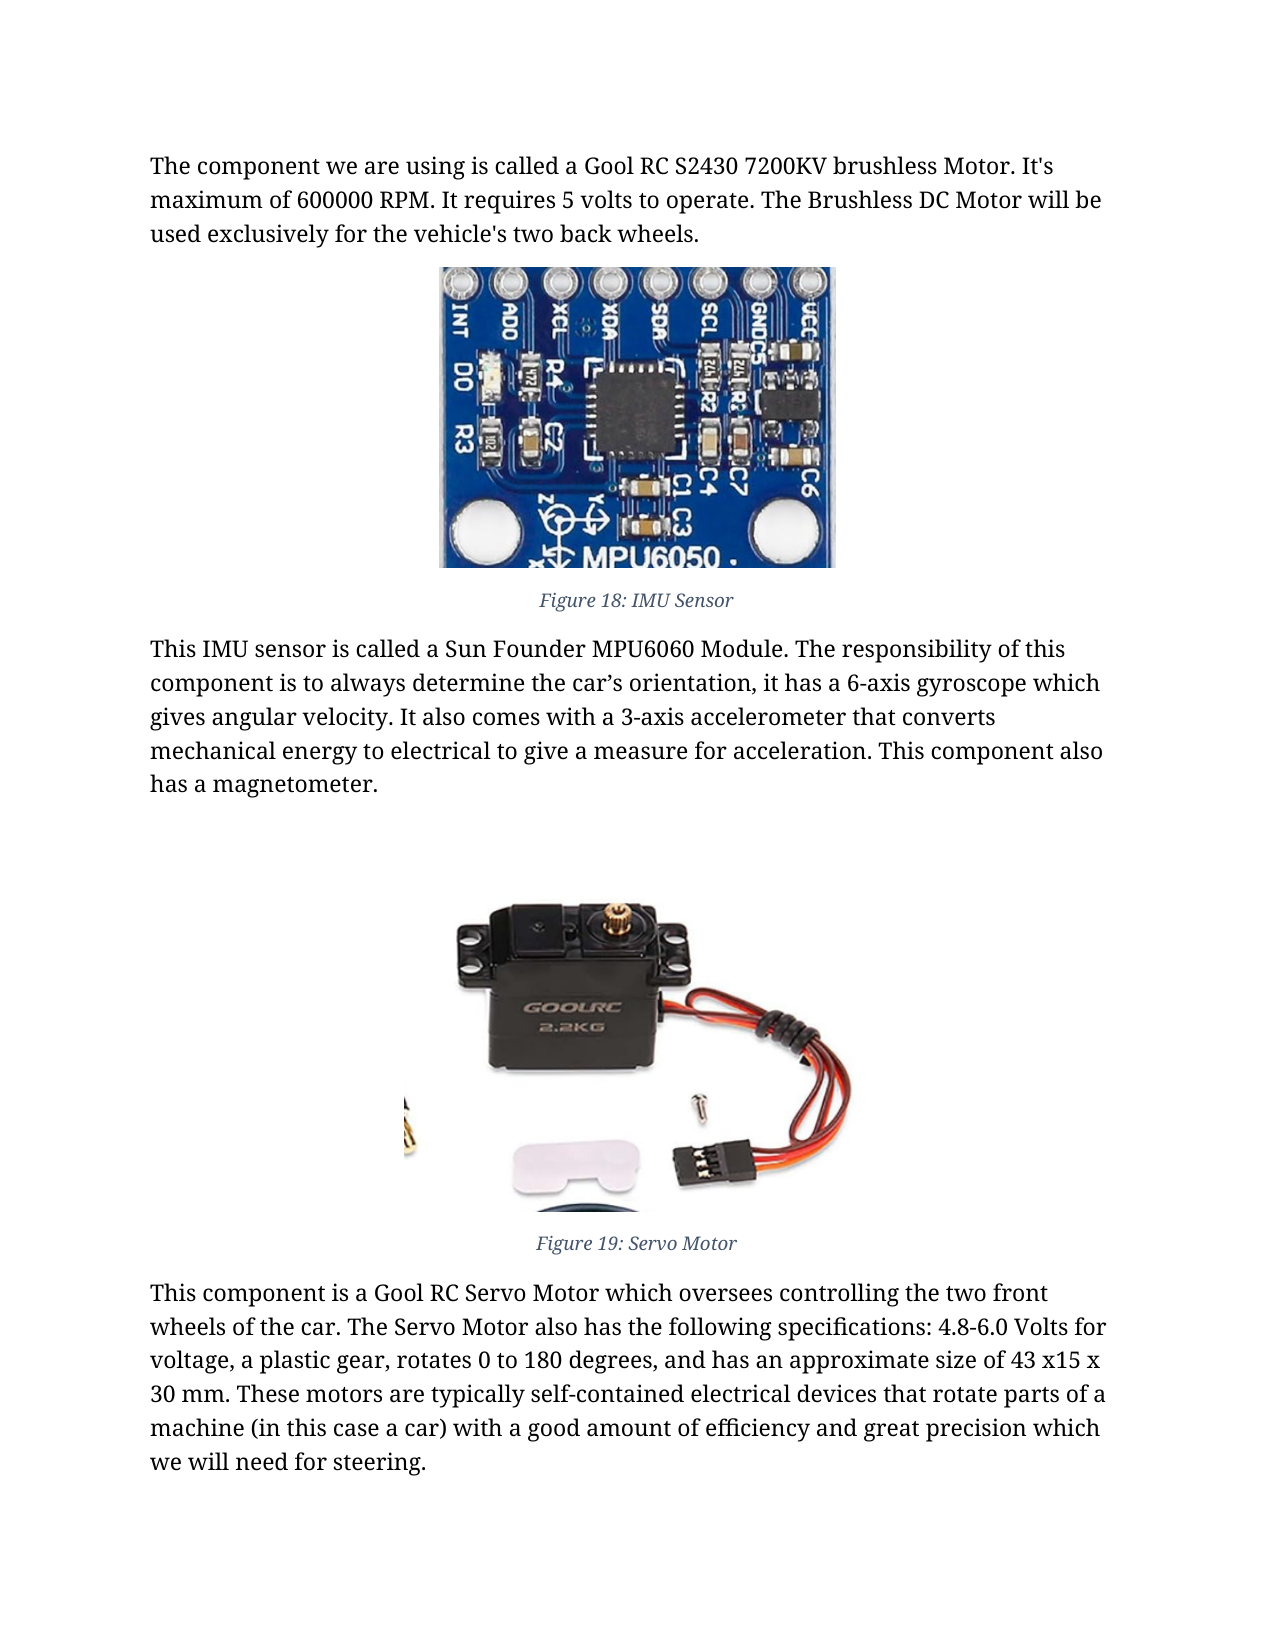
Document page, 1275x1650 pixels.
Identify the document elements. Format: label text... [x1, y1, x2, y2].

text Figure 19: Servo Motor [150, 1230, 1125, 1256]
text This component is a Gool RC Servo Motor which oversees controlling the two front wheels of the car. The Servo Motor also has the following specifications: 4.8-6.0 Volts for voltage, a plastic gear, rotates 0 to 180 degrees, and has an approximate size of 43 x15 x 30 mm. These motors are typically self-contained electrical devices that rotate parts of a machine (in this case a car) with a good amount of efficiency and great precision which we will need for steering. [150, 1277, 1125, 1477]
text The component we are using is called a Gool RC S2430 7200KV brushless Motor. It's maximum of 600000 RPM. It requires 5 volts to operate. The Brushless DC Motor will be used exclusively for the vehicle's two back wheels. [150, 150, 1125, 249]
text Figure 18: IMU Sensor [150, 587, 1125, 613]
picture [439, 267, 836, 568]
text This IMU sensor is called a Sun Founder MPU6060 Module. The responsibility of this component is to always determine the car’s orientation, it has a 6-axis gyroscope which gives angular velocity. It also comes with a 3-axis accelerometer that converts mechanical energy to electrical to give a measure for acceleration. This component also has a magnetometer. [150, 633, 1125, 800]
picture [404, 869, 872, 1212]
